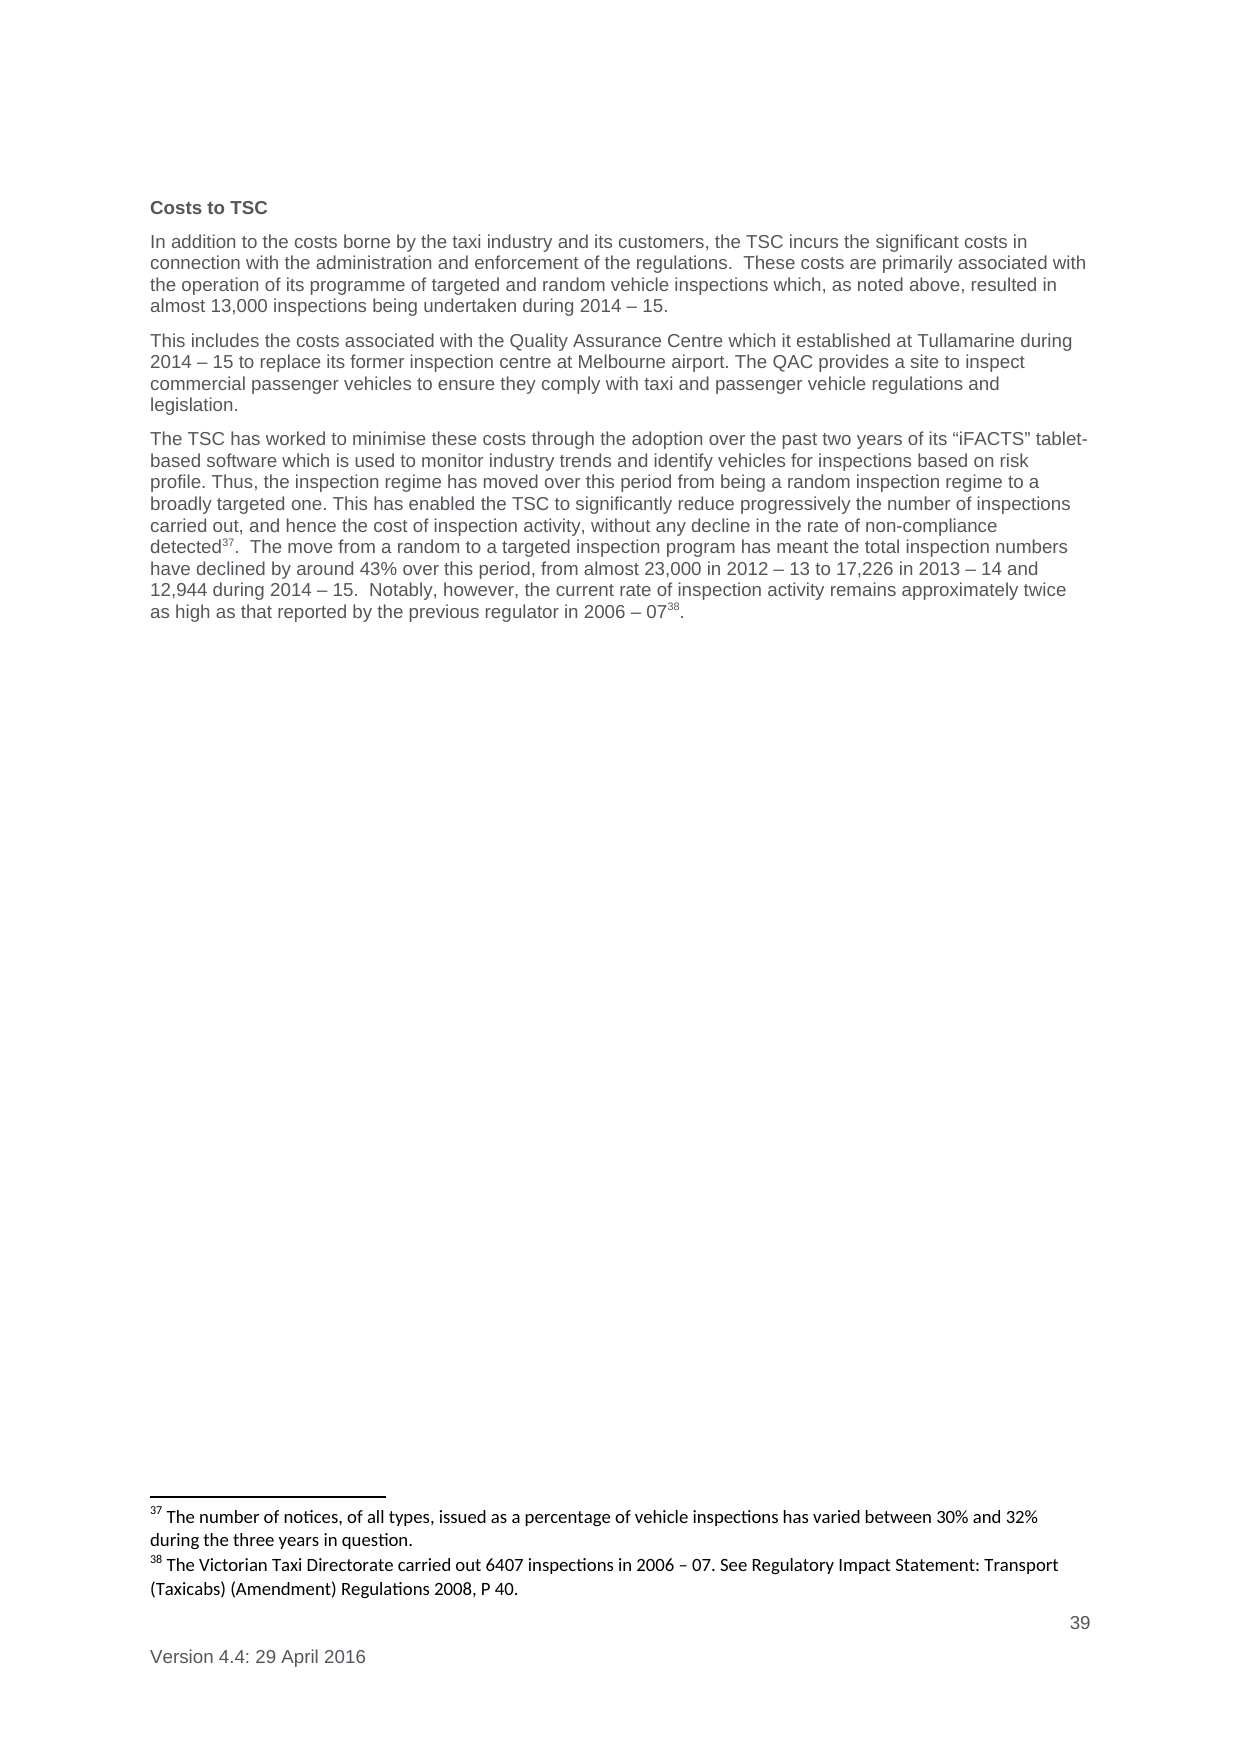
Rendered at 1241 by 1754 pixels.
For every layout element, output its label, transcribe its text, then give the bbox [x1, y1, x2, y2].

text Costs to TSC [150, 197, 1090, 218]
text The TSC has worked to minimise these costs through the adoption over the past two years of its “iFACTS” tablet-based software which is used to monitor industry trends and identify vehicles for inspections based on risk profile. Thus, the inspection regime has moved over this period from being a random inspection regime to a broadly targeted one. This has enabled the TSC to significantly reduce progressively the number of inspections carried out, and hence the cost of inspection activity, without any decline in the rate of non-compliance detected. The move from a random to a targeted inspection program has meant the total inspection numbers have declined by around 43% over this period, from almost 23,000 in 2012 – 13 to 17,226 in 2013 – 14 and 12,944 during 2014 – 15. Notably, however, the current rate of inspection activity remains approximately twice as high as that reported by the previous regulator in 2006 – 07. [150, 428, 1090, 622]
text This includes the costs associated with the Quality Assurance Centre which it established at Tullamarine during 2014 – 15 to replace its former inspection centre at Melbourne airport. The QAC provides a site to inspect commercial passenger vehicles to ensure they comply with taxi and passenger vehicle regulations and legislation. [150, 329, 1090, 416]
text In addition to the costs borne by the taxi industry and its customers, the TSC incurs the significant costs in connection with the administration and enforcement of the regulations. These costs are primarily associated with the operation of its programme of targeted and random vehicle inspections which, as noted above, resulted in almost 13,000 inspections being undertaken during 2014 – 15. [150, 231, 1090, 317]
